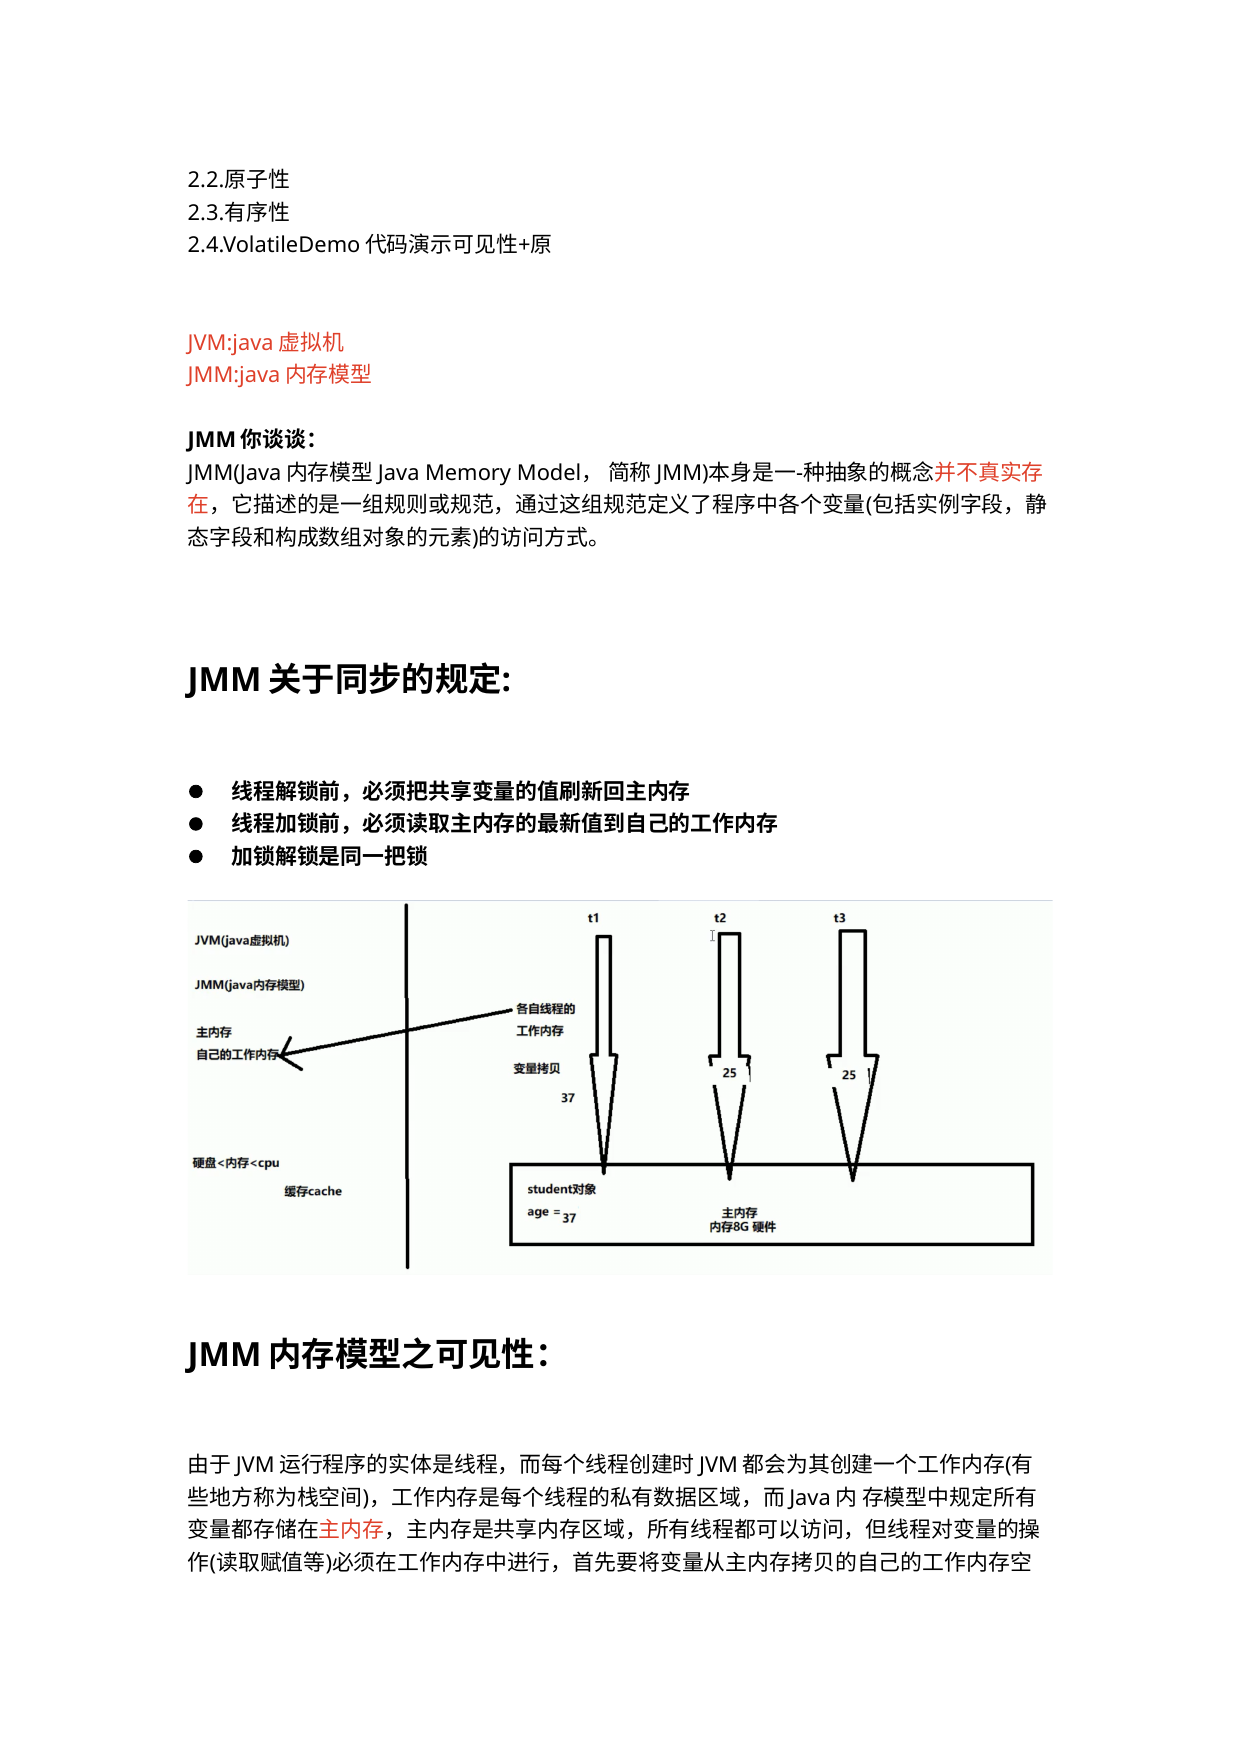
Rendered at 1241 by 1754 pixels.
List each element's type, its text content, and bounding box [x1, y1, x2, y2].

picture [187, 900, 1053, 1275]
text JMM你谈谈： [187, 422, 1053, 454]
text JMM(Java内存模型Java Memory Model， 简称JMM)本身是一-种抽象的概念并不真实存在，它描述的是一组规则或规范，通过这组规范定义了程序中各个变量(包括实例字段，静态字段和构成数组对象的元素)的访问方式。 [187, 454, 1053, 552]
subtitle JMM关于同步的规定: [187, 644, 1053, 709]
list 加锁解锁是同一把锁 [187, 838, 1053, 871]
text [187, 1447, 1053, 1577]
text JMM:java内存模型 [187, 357, 1053, 389]
list 线程加锁前，必须读取主内存的最新值到自己的工作内存 [187, 806, 1053, 838]
subtitle JMM内存模型之可见性： [187, 1319, 1053, 1384]
text 2.3.有序性 [187, 194, 1053, 227]
text 2.2.原子性 [187, 162, 1053, 194]
text 2.4.VolatileDemo代码演示可见性+原 [187, 227, 1053, 259]
text JVM:java虚拟机 [187, 324, 1053, 357]
list 线程解锁前，必须把共享变量的值刷新回主内存 [187, 773, 1053, 806]
